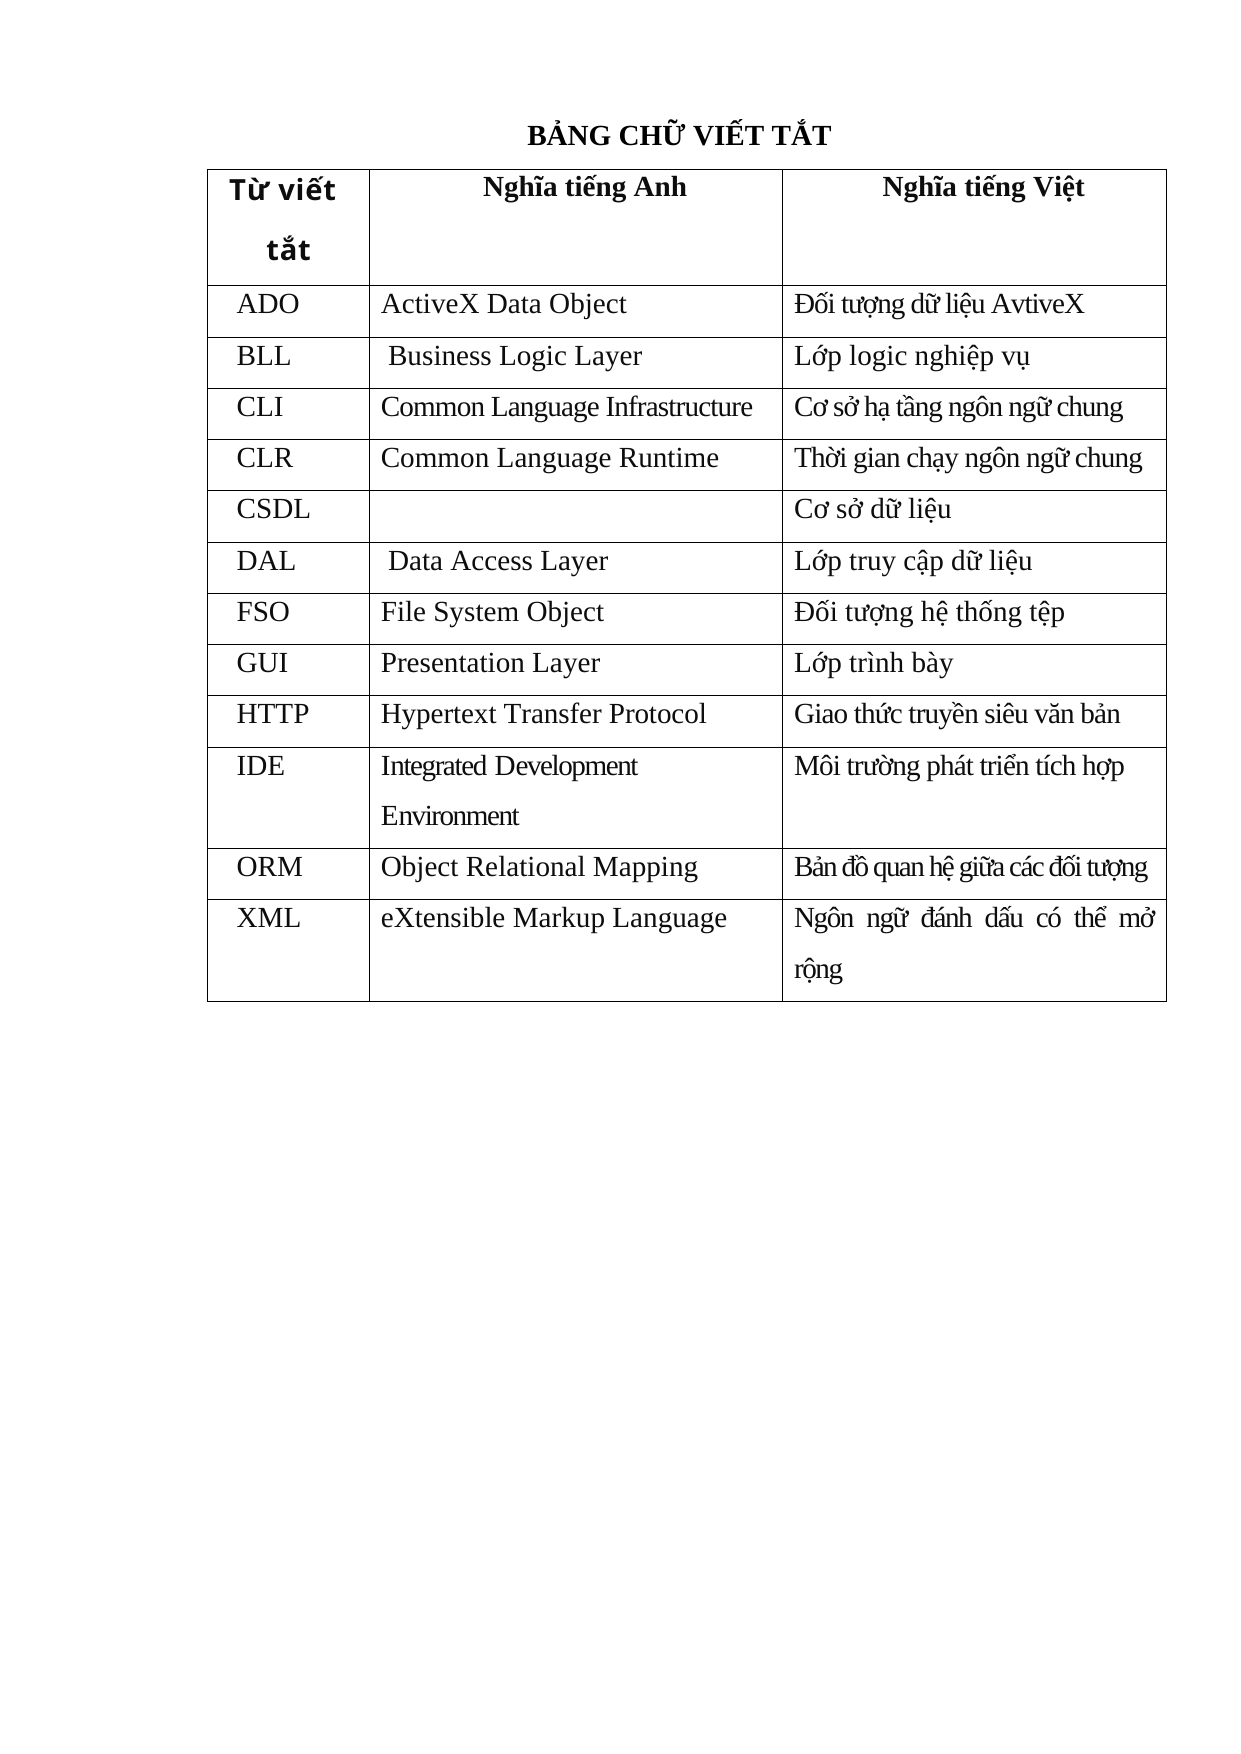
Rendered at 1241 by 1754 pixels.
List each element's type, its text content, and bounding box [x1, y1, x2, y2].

table_cell Object Relational Mapping [370, 849, 782, 899]
table_cell ORM [208, 849, 369, 899]
table_cell Cơ sở hạ tầng ngôn ngữ chung [783, 389, 1166, 439]
table_cell Môi trường phát triển tích hợp [783, 748, 1166, 848]
table_cell CSDL [208, 491, 369, 542]
table_cell Cơ sở dữ liệu [783, 491, 1166, 542]
table_cell [370, 491, 782, 542]
table_cell File System Object [370, 594, 782, 644]
table_cell DAL [208, 543, 369, 593]
table_cell Data Access Layer [370, 543, 782, 593]
table_cell Lớp truy cập dữ liệu [783, 543, 1166, 593]
table_cell eXtensible Markup Language [370, 900, 782, 1001]
table_cell ADO [208, 286, 369, 337]
table_cell Common Language Infrastructure [370, 389, 782, 439]
table_header Nghĩa tiếng Anh [370, 170, 782, 285]
table_cell ActiveX Data Object [370, 286, 782, 337]
table_cell HTTP [208, 696, 369, 747]
table_cell Presentation Layer [370, 645, 782, 695]
table_cell Đối tượng hệ thống tệp [783, 594, 1166, 644]
table_cell Thời gian chạy ngôn ngữ chung [783, 440, 1166, 490]
table_cell Integrated Development Environment [370, 748, 782, 848]
table_cell Giao thức truyền siêu văn bản [783, 696, 1166, 747]
table_cell Lớp logic nghiệp vụ [783, 338, 1166, 388]
table_cell Common Language Runtime [370, 440, 782, 490]
table_cell Bản đồ quan hệ giữa các đối tượng [783, 849, 1166, 899]
table_cell Hypertext Transfer Protocol [370, 696, 782, 747]
table_cell IDE [208, 748, 369, 848]
table_cell BLL [208, 338, 369, 388]
table_header Nghĩa tiếng Việt [783, 170, 1166, 285]
table_cell GUI [208, 645, 369, 695]
table_cell CLR [208, 440, 369, 490]
text BẢNG CHỮ VIẾT TẮT [207, 118, 1152, 152]
table_cell Đối tượng dữ liệu AvtiveX [783, 286, 1166, 337]
table_cell CLI [208, 389, 369, 439]
table_cell XML [208, 900, 369, 1001]
table_cell Lớp trình bày [783, 645, 1166, 695]
table_header Từ viết tắt [208, 170, 369, 285]
table_cell Business Logic Layer [370, 338, 782, 388]
table_cell Ngôn ngữ đánh dấu có thể mở rộng [783, 900, 1166, 1001]
table_cell FSO [208, 594, 369, 644]
